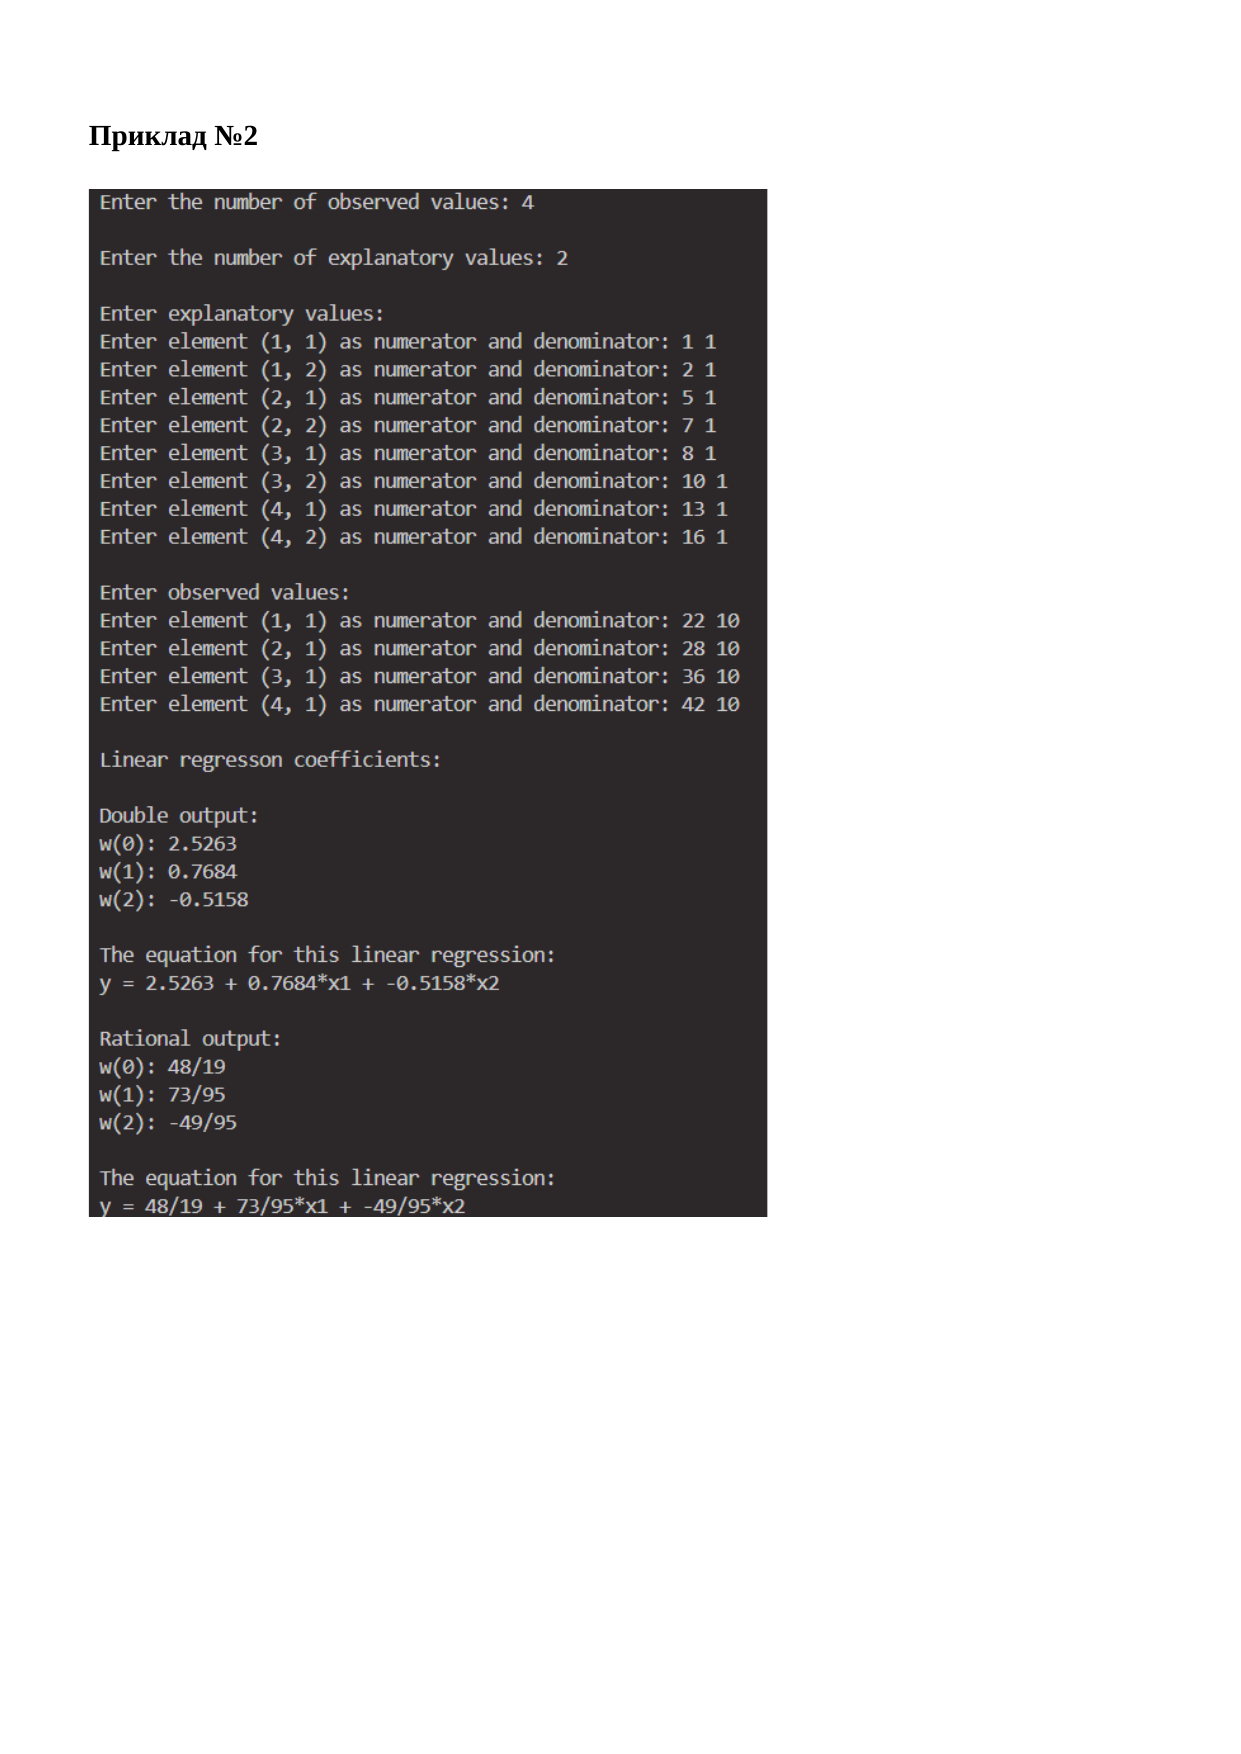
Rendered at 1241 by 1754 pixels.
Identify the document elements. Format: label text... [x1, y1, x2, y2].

picture [88, 189, 768, 1217]
text Приклад №2 [89, 118, 1152, 152]
